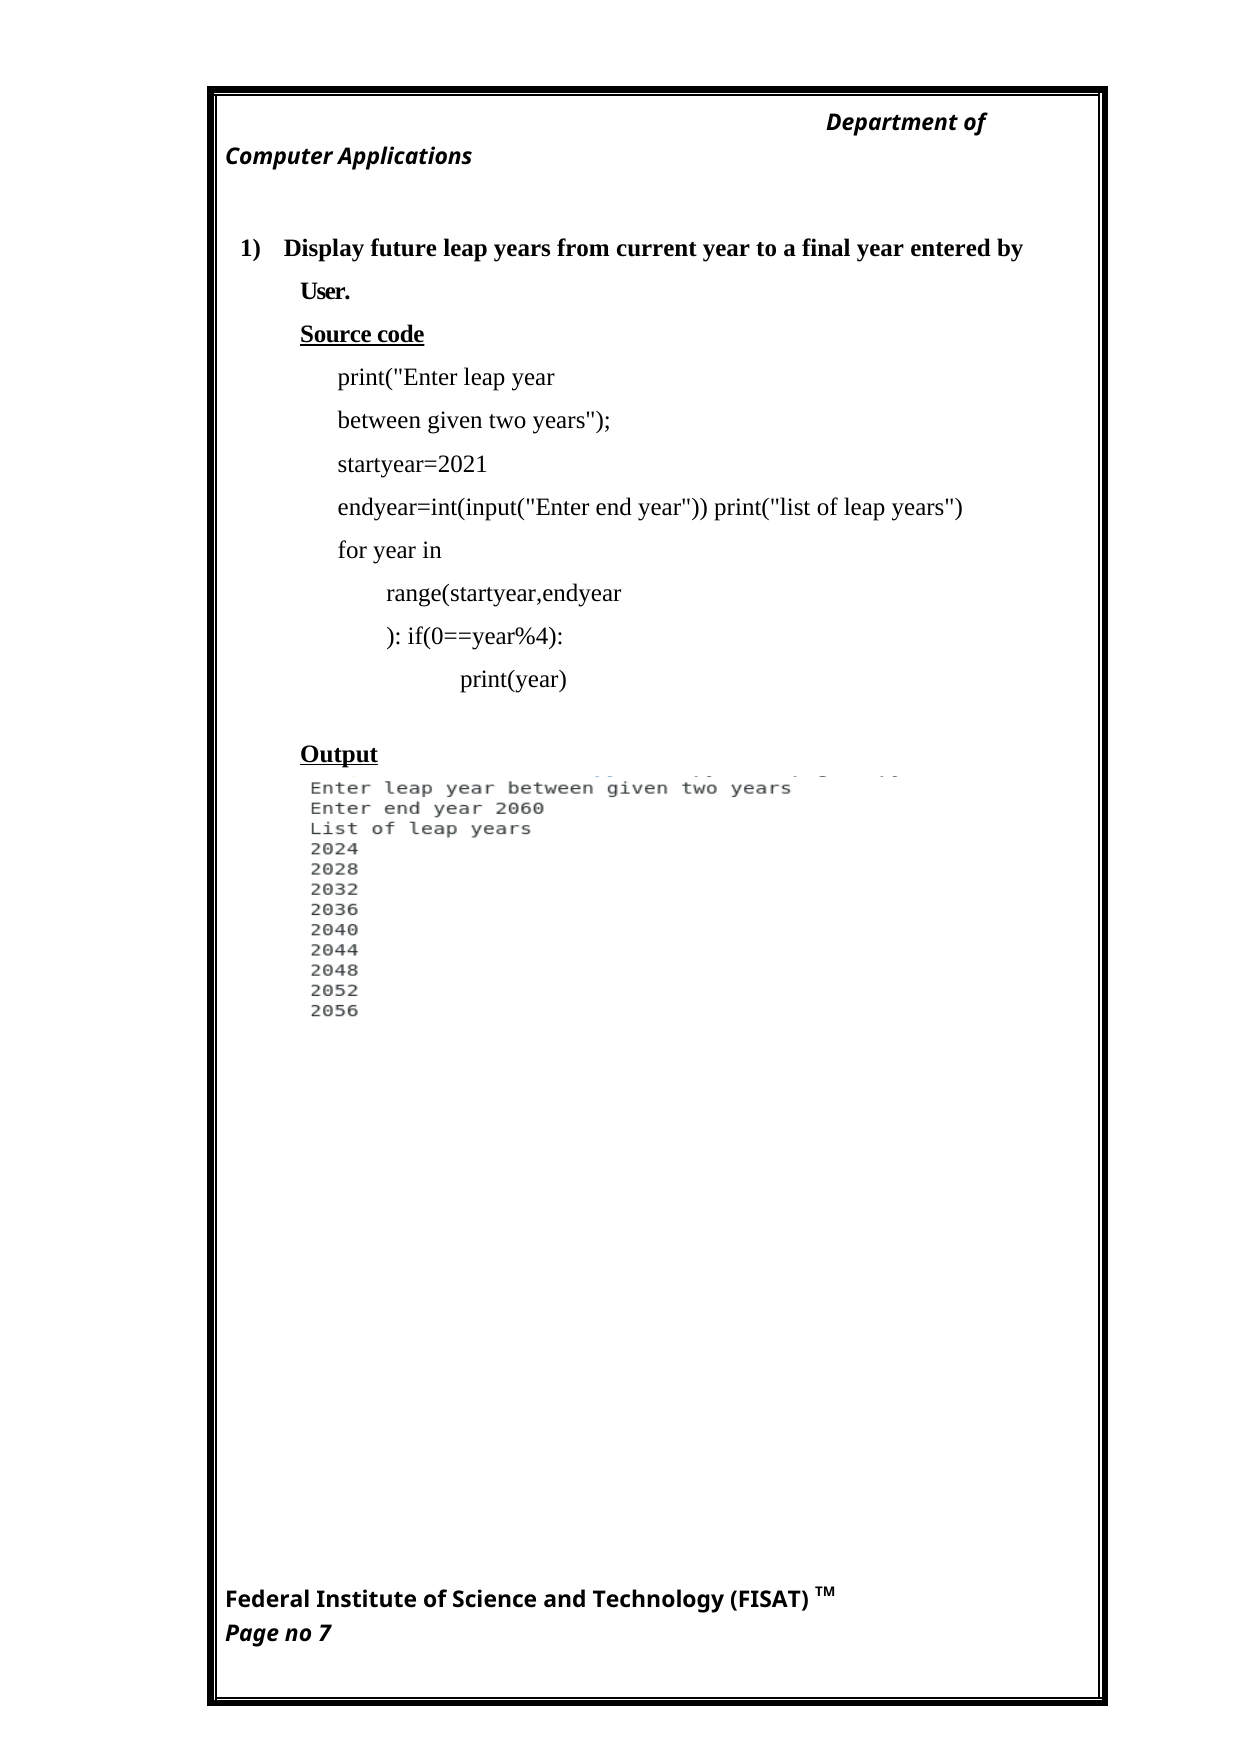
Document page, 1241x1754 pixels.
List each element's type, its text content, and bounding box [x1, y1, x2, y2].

picture [311, 776, 904, 1019]
text for year in range(startyear,endyear): if(0==year%4): [337, 535, 623, 650]
list Source code [225, 319, 1090, 348]
text Output [225, 739, 1090, 768]
text print(year) [460, 664, 1090, 693]
list User. [300, 276, 1090, 305]
text print("Enter leap year between given two years"); startyear=2021 [337, 362, 623, 477]
list Display future leap years from current year to a final year entered by [240, 233, 1090, 262]
text endyear=int(input("Enter end year")) print("list of leap years") [337, 492, 1097, 521]
